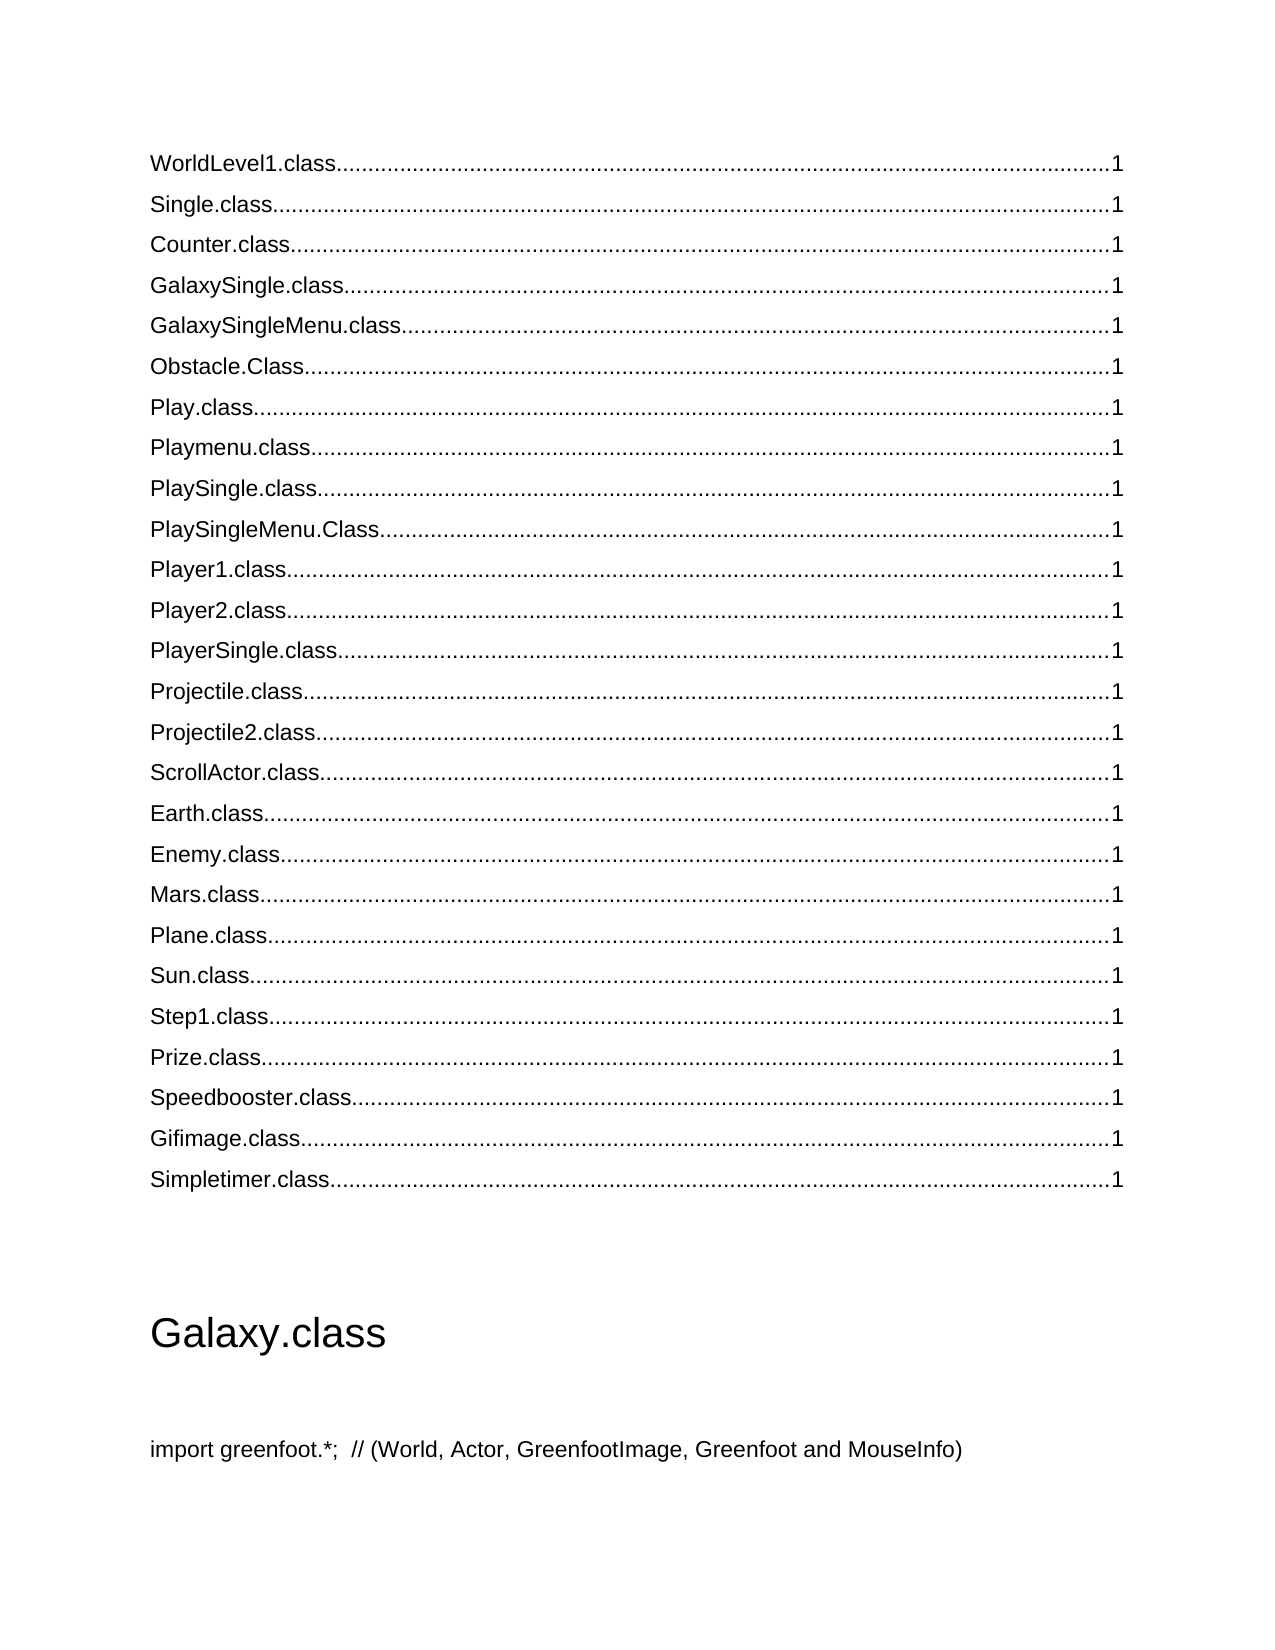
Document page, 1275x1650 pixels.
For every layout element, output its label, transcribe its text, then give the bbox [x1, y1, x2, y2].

subtitle Galaxy.class [150, 1308, 1125, 1356]
text import greenfoot.*; // (World, Actor, GreenfootImage, Greenfoot and MouseInfo) [150, 1436, 1125, 1463]
